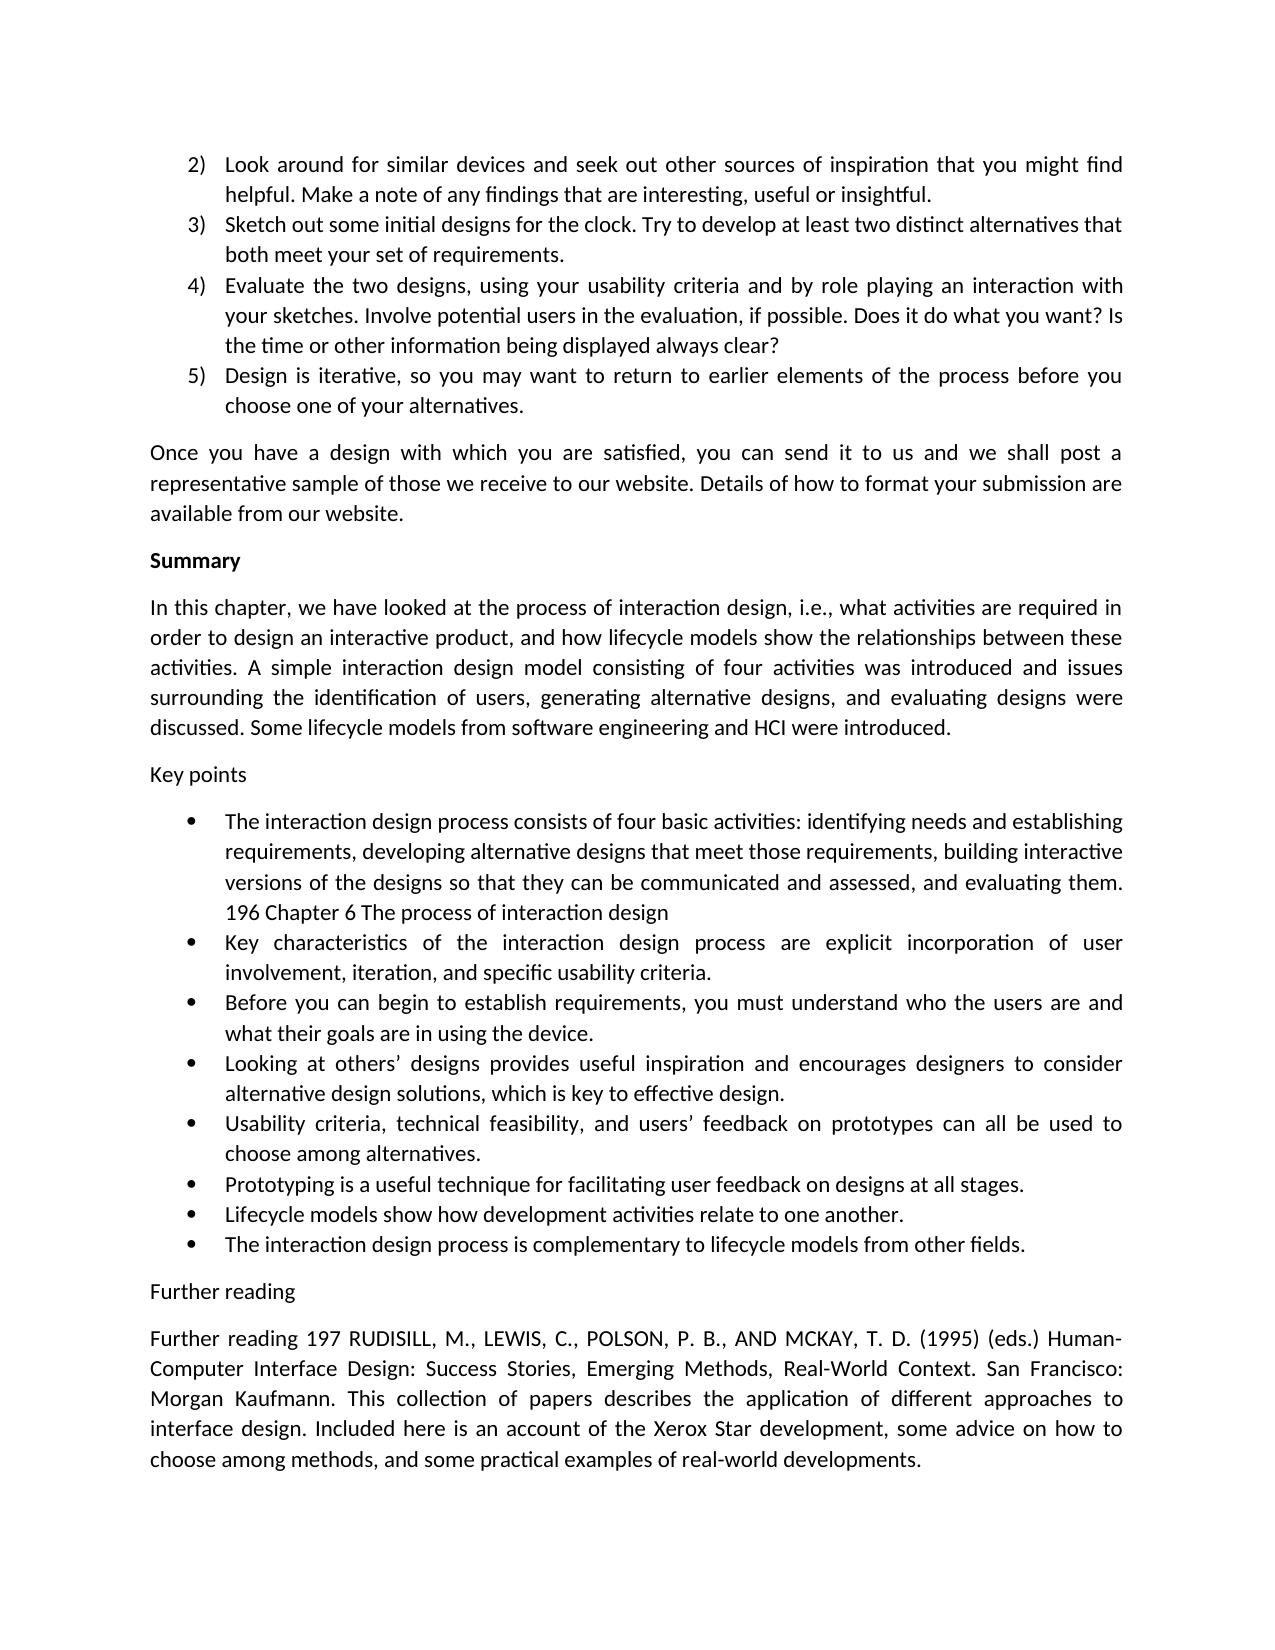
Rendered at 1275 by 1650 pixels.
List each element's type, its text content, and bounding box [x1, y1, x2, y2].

list Key characteristics of the interaction design process are explicit incorporation of user involvement, iteration, and specific usability criteria. [187, 928, 1125, 986]
list Look around for similar devices and seek out other sources of inspiration that you might find helpful. Make a note of any findings that are interesting, useful or insightful. [187, 150, 1125, 208]
list Lifecycle models show how development activities relate to one another. [187, 1200, 1125, 1228]
text Summary [150, 546, 1125, 574]
text In this chapter, we have looked at the process of interaction design, i.e., what activities are required in order to design an interactive product, and how lifecycle models show the relationships between these activities. A simple interaction design model consisting of four activities was introduced and issues surrounding the identification of users, generating alternative designs, and evaluating designs were discussed. Some lifecycle models from software engineering and HCI were introduced. [150, 593, 1125, 742]
list Design is iterative, so you may want to return to earlier elements of the process before you choose one of your alternatives. [187, 361, 1125, 420]
text Once you have a design with which you are satisfied, you can send it to us and we shall post a representative sample of those we receive to our website. Details of how to format your submission are available from our website. [150, 438, 1125, 527]
list Sketch out some initial designs for the clock. Try to develop at least two distinct alternatives that both meet your set of requirements. [187, 210, 1125, 269]
list Before you can begin to establish requirements, you must understand who the users are and what their goals are in using the device. [187, 988, 1125, 1047]
list The interaction design process consists of four basic activities: identifying needs and establishing requirements, developing alternative designs that meet those requirements, building interactive versions of the designs so that they can be communicated and assessed, and evaluating them. 196 Chapter 6 The process of interaction design [187, 807, 1125, 926]
text Further reading 197 RUDISILL, M., LEWIS, C., POLSON, P. B., AND MCKAY, T. D. (1995) (eds.) Human-Computer Interface Design: Success Stories, Emerging Methods, Real-World Context. San Francisco: Morgan Kaufmann. This collection of papers describes the application of different approaches to interface design. Included here is an account of the Xerox Star development, some advice on how to choose among methods, and some practical examples of real-world developments. [150, 1324, 1125, 1473]
list Prototyping is a useful technique for facilitating user feedback on designs at all stages. [187, 1170, 1125, 1198]
list Usability criteria, technical feasibility, and users’ feedback on prototypes can all be used to choose among alternatives. [187, 1109, 1125, 1168]
list The interaction design process is complementary to lifecycle models from other fields. [187, 1230, 1125, 1258]
list Looking at others’ designs provides useful inspiration and encourages designers to consider alternative design solutions, which is key to effective design. [187, 1049, 1125, 1107]
text Further reading [150, 1277, 1125, 1305]
text Key points [150, 760, 1125, 788]
list Evaluate the two designs, using your usability criteria and by role playing an interaction with your sketches. Involve potential users in the evaluation, if possible. Does it do what you want? Is the time or other information being displayed always clear? [187, 271, 1125, 359]
